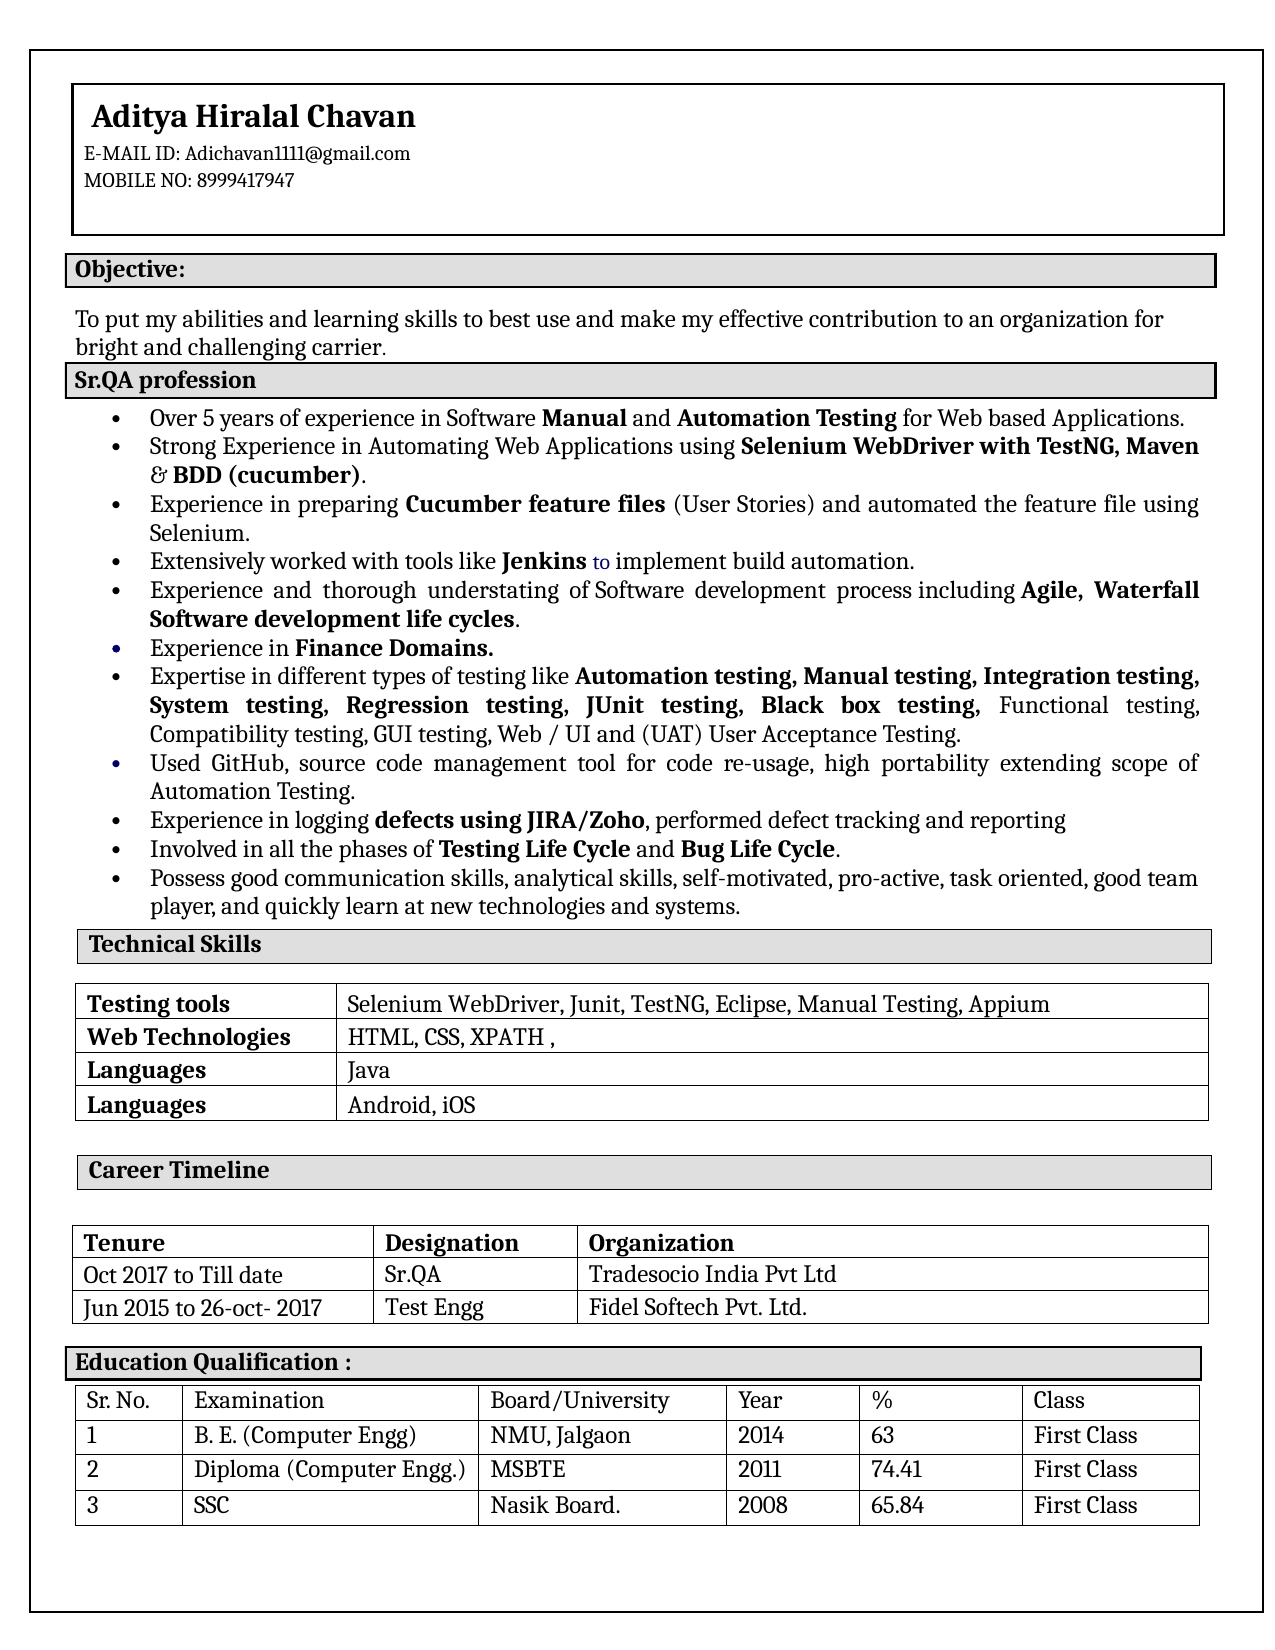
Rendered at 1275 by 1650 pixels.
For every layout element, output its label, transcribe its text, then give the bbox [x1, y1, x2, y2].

table_header Board/University [479, 1386, 726, 1420]
table_cell First Class [1023, 1455, 1199, 1489]
table_cell B. E. (Computer Engg) [183, 1421, 478, 1454]
list Over 5 years of experience in Software Manual and Automation Testing for Web based Applications. [112, 403, 1200, 432]
subtitle Education Qualification : [67, 1348, 1200, 1378]
table_cell Jun 2015 to 26-oct- 2017 [73, 1291, 373, 1323]
table_cell First Class [1023, 1491, 1199, 1524]
table_cell 63 [860, 1421, 1022, 1454]
table_header Tenure [73, 1226, 373, 1257]
list Involved in all the phases of Testing Life Cycle and Bug Life Cycle. [112, 835, 1200, 863]
table_header Technical Skills [78, 930, 1211, 963]
table_header Class [1023, 1386, 1199, 1420]
list Experience in logging defects using JIRA/Zoho, performed defect tracking and reporting [112, 806, 1200, 835]
table_cell 2011 [727, 1455, 859, 1489]
text To put my abilities and learning skills to best use and make my effective contribution to an organization for bright and challenging carrier. [75, 304, 1200, 362]
table_cell HTML, CSS, XPATH , [337, 1019, 1208, 1052]
table_header Organization [578, 1226, 1208, 1257]
table_cell Diploma (Computer Engg.) [183, 1455, 478, 1489]
table_cell Android, iOS [337, 1086, 1208, 1120]
table_cell Sr.QA [374, 1258, 577, 1290]
list Experience in Finance Domains. [112, 633, 1200, 662]
table_cell 74.41 [860, 1455, 1022, 1489]
subtitle Sr.QA profession [67, 364, 1214, 397]
table_cell Tradesocio India Pvt Ltd [578, 1258, 1208, 1290]
table_cell Web Technologies [76, 1019, 336, 1052]
table_header Aditya Hiralal Chavan E-MAIL ID: Adichavan1111@gmail.com MOBILE NO: 8999417947 [74, 85, 1223, 234]
table_cell NMU, Jalgaon [479, 1421, 726, 1454]
list Expertise in different types of testing like Automation testing, Manual testing, Integration testing, System testing, Regression testing, JUnit testing, Black box testing, Functional testing, Compatibility testing, GUI testing, Web / UI and (UAT) User Acceptance Testing. [112, 662, 1200, 748]
table_header Selenium WebDriver, Junit, TestNG, Eclipse, Manual Testing, Appium [337, 984, 1208, 1018]
table_cell 2 [76, 1455, 182, 1489]
table_cell Nasik Board. [479, 1491, 726, 1524]
table_cell 1 [76, 1421, 182, 1454]
table_cell First Class [1023, 1421, 1199, 1454]
table_header % [860, 1386, 1022, 1420]
table_header Testing tools [76, 984, 336, 1018]
subtitle Objective: [67, 255, 1214, 286]
table_header Year [727, 1386, 859, 1420]
table_cell Java [337, 1053, 1208, 1085]
table_cell 2014 [727, 1421, 859, 1454]
list Strong Experience in Automating Web Applications using Selenium WebDriver with TestNG, Maven & BDD (cucumber). [112, 432, 1200, 490]
table_cell SSC [183, 1491, 478, 1524]
table_header Sr. No. [76, 1386, 182, 1420]
list Possess good communication skills, analytical skills, self-motivated, pro-active, task oriented, good team player, and quickly learn at new technologies and systems. [112, 863, 1200, 921]
table_cell Fidel Softech Pvt. Ltd. [578, 1291, 1208, 1323]
table_cell 3 [76, 1491, 182, 1524]
list Experience and thorough understating of Software development process including Agile, Waterfall Software development life cycles. [112, 576, 1200, 633]
table_header Examination [183, 1386, 478, 1420]
list Used GitHub, source code management tool for code re-usage, high portability extending scope of Automation Testing. [112, 748, 1200, 806]
table_cell Languages [76, 1053, 336, 1085]
table_cell 65.84 [860, 1491, 1022, 1524]
table_cell Languages [76, 1086, 336, 1120]
list Experience in preparing Cucumber feature files (User Stories) and automated the feature file using Selenium. [112, 490, 1200, 547]
table_header Career Timeline [78, 1156, 1211, 1189]
list Extensively worked with tools like Jenkins to implement build automation. [112, 547, 1200, 576]
table_cell Test Engg [374, 1291, 577, 1323]
table_cell Oct 2017 to Till date [73, 1258, 373, 1290]
table_header Designation [374, 1226, 577, 1257]
table_cell MSBTE [479, 1455, 726, 1489]
table_cell 2008 [727, 1491, 859, 1524]
